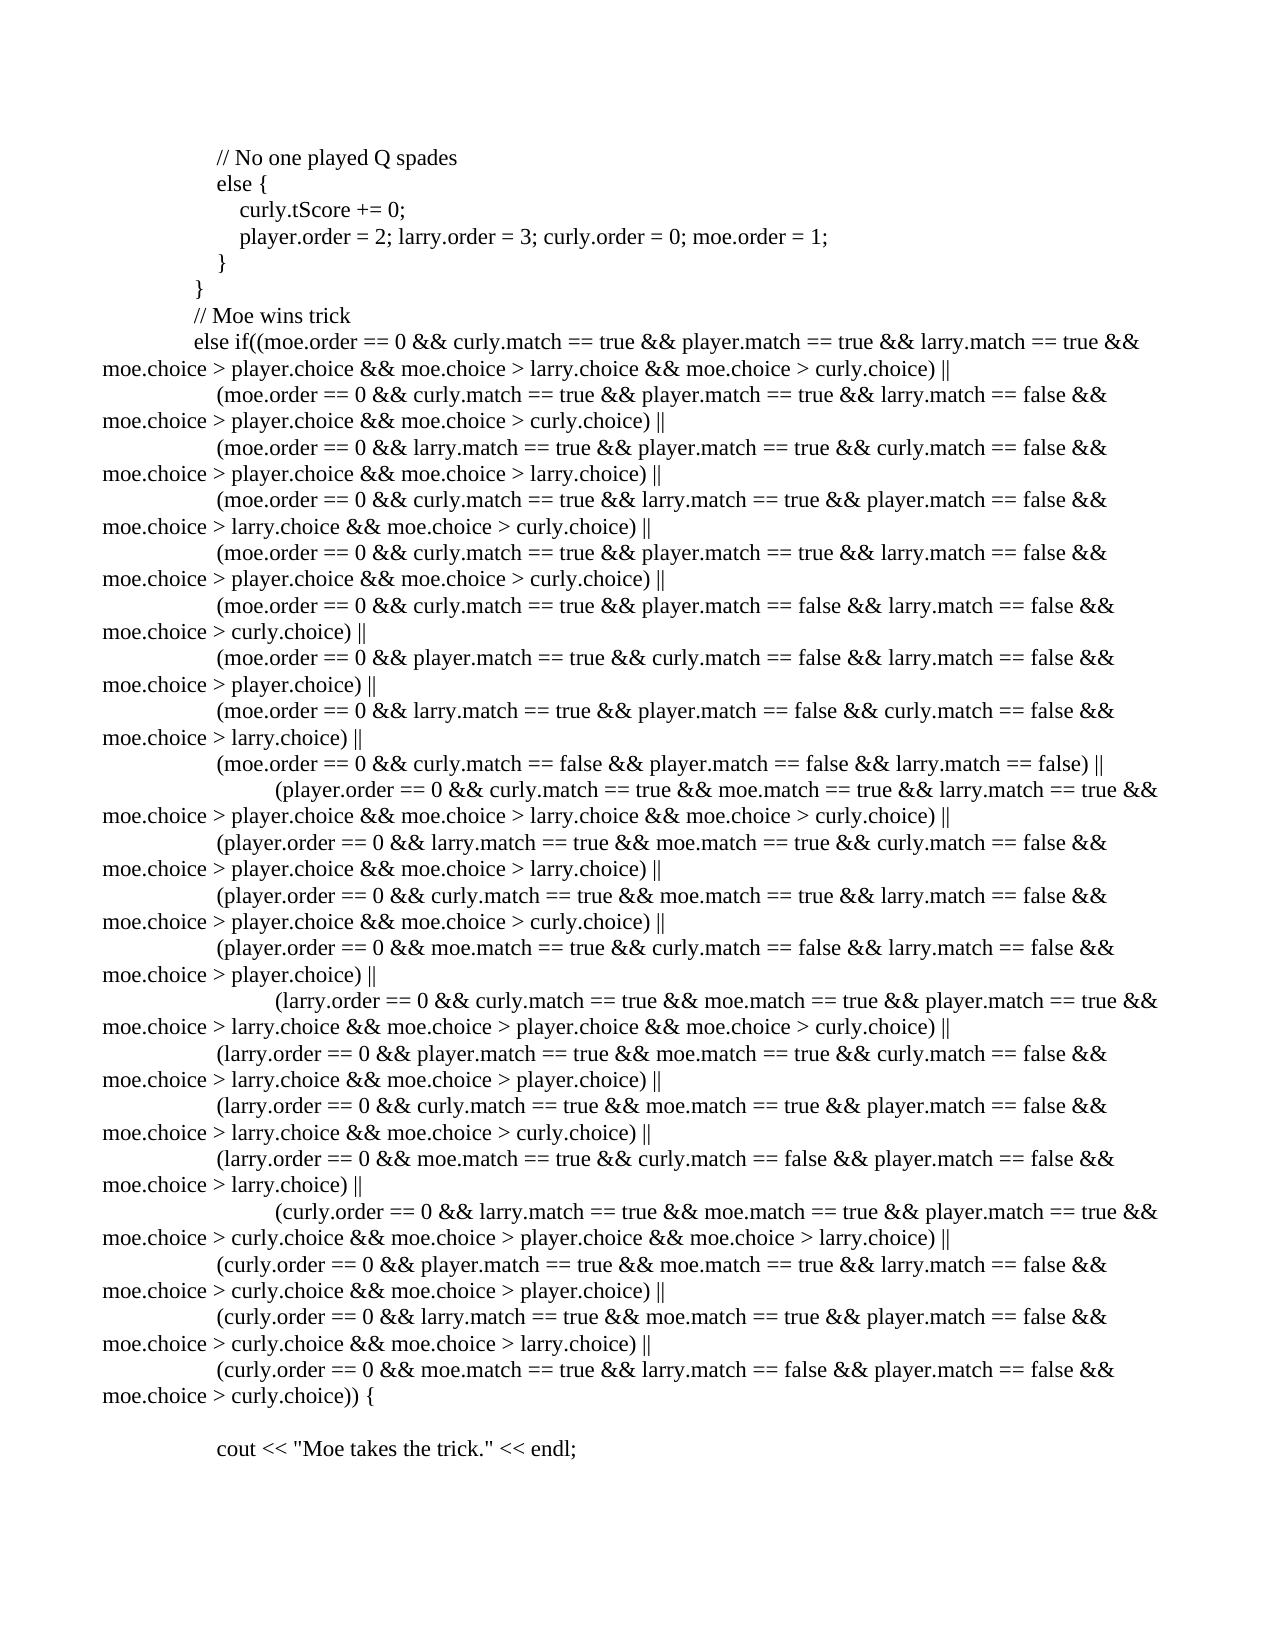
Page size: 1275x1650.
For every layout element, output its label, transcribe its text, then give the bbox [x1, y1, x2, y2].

text (curly.order == 0 && larry.match == true && moe.match == true && player.match == false && moe.choice > curly.choice && moe.choice > larry.choice) || [102, 1303, 1171, 1356]
text (moe.order == 0 && curly.match == true && player.match == true && larry.match == false && moe.choice > player.choice && moe.choice > curly.choice) || [102, 539, 1171, 592]
text (larry.order == 0 && curly.match == true && moe.match == true && player.match == false && moe.choice > larry.choice && moe.choice > curly.choice) || [102, 1092, 1171, 1145]
text curly.tScore += 0; [102, 196, 1171, 223]
text // No one played Q spades [102, 144, 1171, 170]
text (moe.order == 0 && larry.match == true && player.match == false && curly.match == false && moe.choice > larry.choice) || [102, 697, 1171, 750]
text (larry.order == 0 && player.match == true && moe.match == true && curly.match == false && moe.choice > larry.choice && moe.choice > player.choice) || [102, 1040, 1171, 1092]
text (curly.order == 0 && moe.match == true && larry.match == false && player.match == false && moe.choice > curly.choice)) { [102, 1356, 1171, 1409]
text (moe.order == 0 && curly.match == false && player.match == false && larry.match == false) || [102, 750, 1171, 776]
text (player.order == 0 && larry.match == true && moe.match == true && curly.match == false && moe.choice > player.choice && moe.choice > larry.choice) || [102, 829, 1171, 882]
text (curly.order == 0 && player.match == true && moe.match == true && larry.match == false && moe.choice > curly.choice && moe.choice > player.choice) || [102, 1251, 1171, 1303]
text (larry.order == 0 && curly.match == true && moe.match == true && player.match == true && moe.choice > larry.choice && moe.choice > player.choice && moe.choice > curly.choice) || [102, 987, 1171, 1040]
text (moe.order == 0 && curly.match == true && player.match == false && larry.match == false && moe.choice > curly.choice) || [102, 592, 1171, 644]
text (moe.order == 0 && larry.match == true && player.match == true && curly.match == false && moe.choice > player.choice && moe.choice > larry.choice) || [102, 434, 1171, 486]
text else { [102, 170, 1171, 196]
text (moe.order == 0 && curly.match == true && player.match == true && larry.match == false && moe.choice > player.choice && moe.choice > curly.choice) || [102, 381, 1171, 434]
text (curly.order == 0 && larry.match == true && moe.match == true && player.match == true && moe.choice > curly.choice && moe.choice > player.choice && moe.choice > larry.choice) || [102, 1198, 1171, 1251]
text (moe.order == 0 && player.match == true && curly.match == false && larry.match == false && moe.choice > player.choice) || [102, 644, 1171, 697]
text (player.order == 0 && curly.match == true && moe.match == true && larry.match == true && moe.choice > player.choice && moe.choice > larry.choice && moe.choice > curly.choice) || [102, 776, 1171, 829]
text (player.order == 0 && curly.match == true && moe.match == true && larry.match == false && moe.choice > player.choice && moe.choice > curly.choice) || [102, 882, 1171, 934]
text } [102, 249, 1171, 276]
text (larry.order == 0 && moe.match == true && curly.match == false && player.match == false && moe.choice > larry.choice) || [102, 1145, 1171, 1198]
text (player.order == 0 && moe.match == true && curly.match == false && larry.match == false && moe.choice > player.choice) || [102, 934, 1171, 987]
text cout << "Moe takes the trick." << endl; [102, 1435, 1171, 1461]
text // Moe wins trick [102, 302, 1171, 328]
text } [102, 276, 1171, 302]
text (moe.order == 0 && curly.match == true && larry.match == true && player.match == false && moe.choice > larry.choice && moe.choice > curly.choice) || [102, 486, 1171, 539]
text else if((moe.order == 0 && curly.match == true && player.match == true && larry.match == true && moe.choice > player.choice && moe.choice > larry.choice && moe.choice > curly.choice) || [102, 328, 1171, 381]
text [102, 223, 1171, 249]
